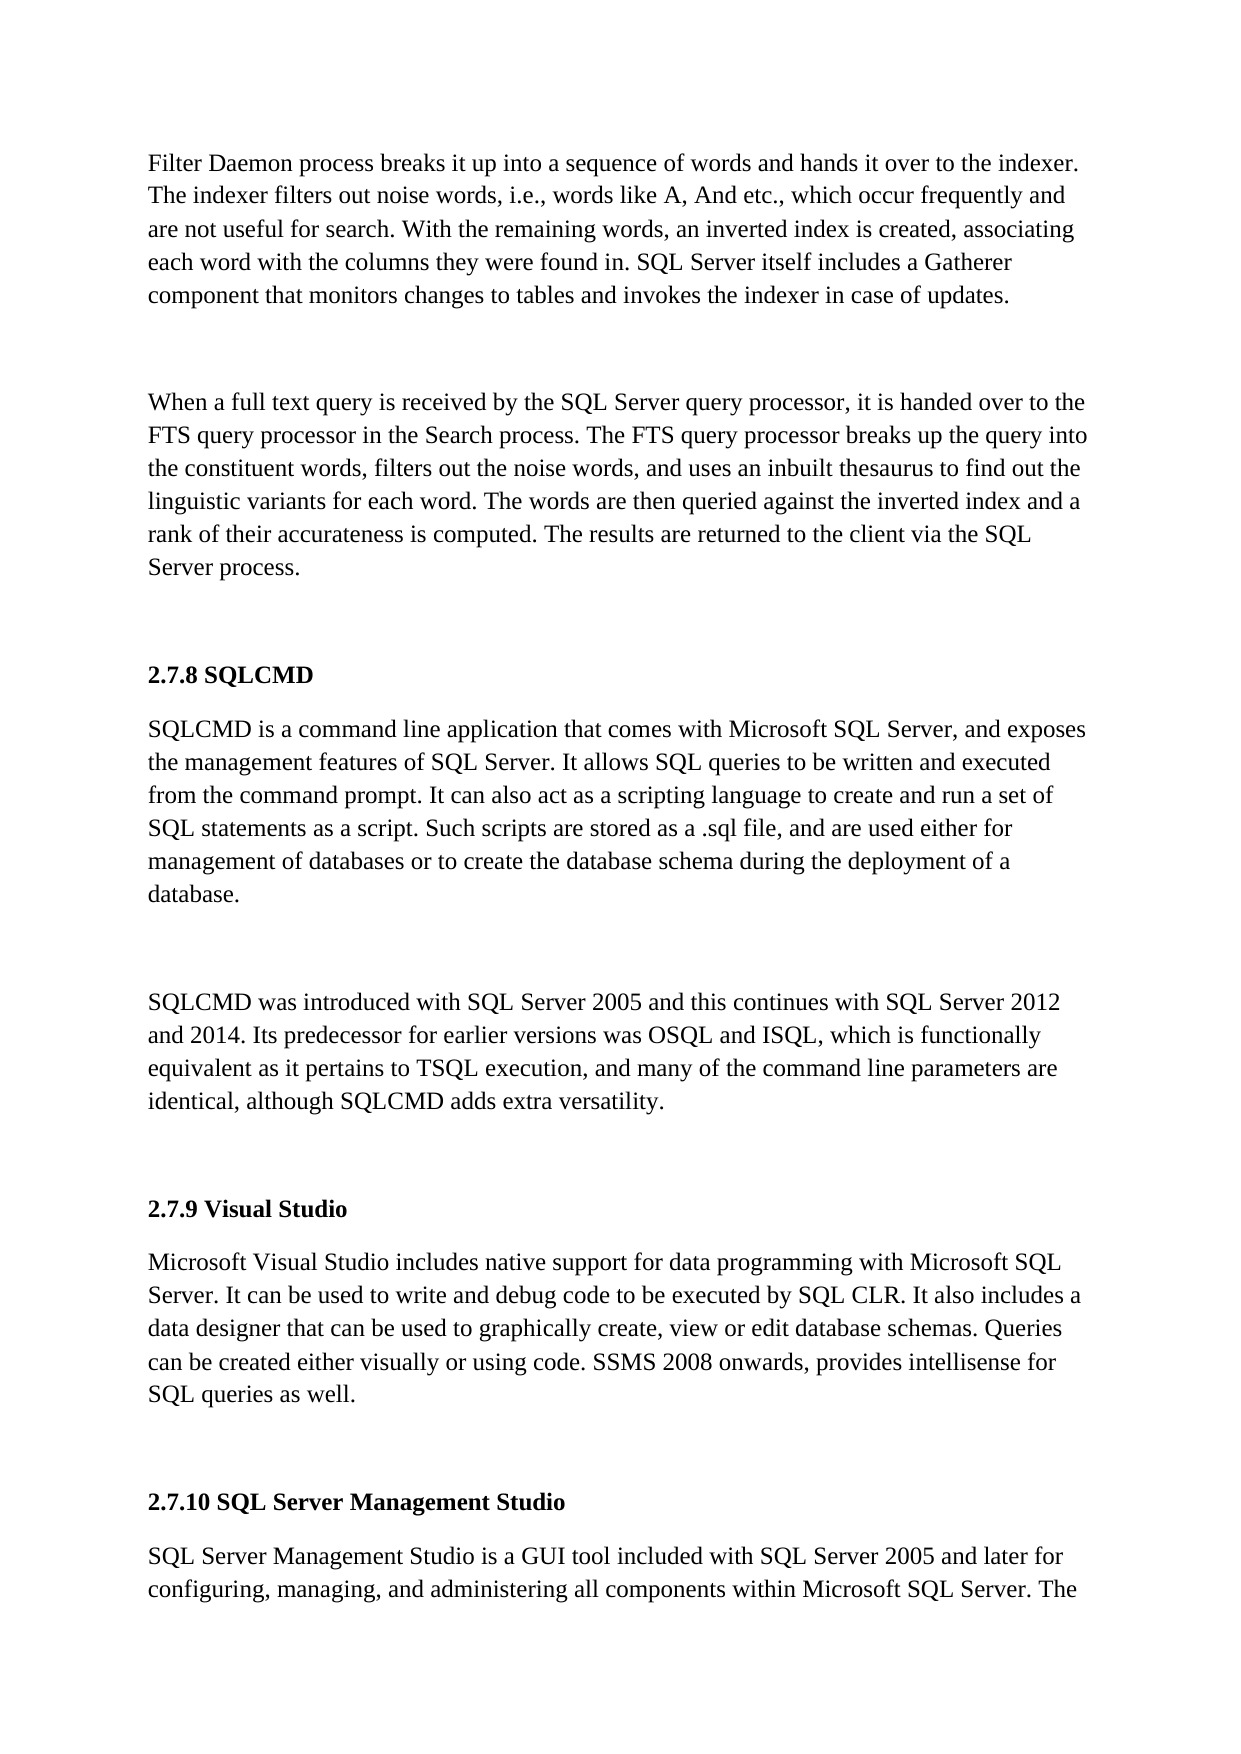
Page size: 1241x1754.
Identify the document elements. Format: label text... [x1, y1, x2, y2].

text SQLCMD was introduced with SQL Server 2005 and this continues with SQL Server 2012 and 2014. Its predecessor for earlier versions was OSQL and ISQL, which is functionally equivalent as it pertains to TSQL execution, and many of the command line parameters are identical, although SQLCMD adds extra versatility. [148, 987, 1093, 1115]
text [148, 1541, 1093, 1603]
text Microsoft Visual Studio includes native support for data programming with Microsoft SQL Server. It can be used to write and debug code to be executed by SQL CLR. It also includes a data designer that can be used to graphically create, view or edit database schemas. Queries can be created either visually or using code. SSMS 2008 onwards, provides intellisense for SQL queries as well. [148, 1247, 1093, 1408]
text 2.7.10 SQL Server Management Studio [148, 1487, 1093, 1516]
text 2.7.8 SQLCMD [148, 660, 1093, 689]
text When a full text query is received by the SQL Server query processor, it is handed over to the FTS query processor in the Search process. The FTS query processor breaks up the query into the constituent words, filters out the noise words, and uses an inbuilt thesaurus to find out the linguistic variants for each word. The words are then queried against the inverted index and a rank of their accurateness is computed. The results are returned to the client via the SQL Server process. [148, 387, 1093, 581]
text 2.7.9 Visual Studio [148, 1194, 1093, 1222]
text SQLCMD is a command line application that comes with Microsoft SQL Server, and exposes the management features of SQL Server. It allows SQL queries to be written and executed from the command prompt. It can also act as a scripting language to create and run a set of SQL statements as a script. Such scripts are stored as a .sql file, and are used either for management of databases or to create the database schema during the deployment of a database. [148, 714, 1093, 908]
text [148, 148, 1093, 308]
